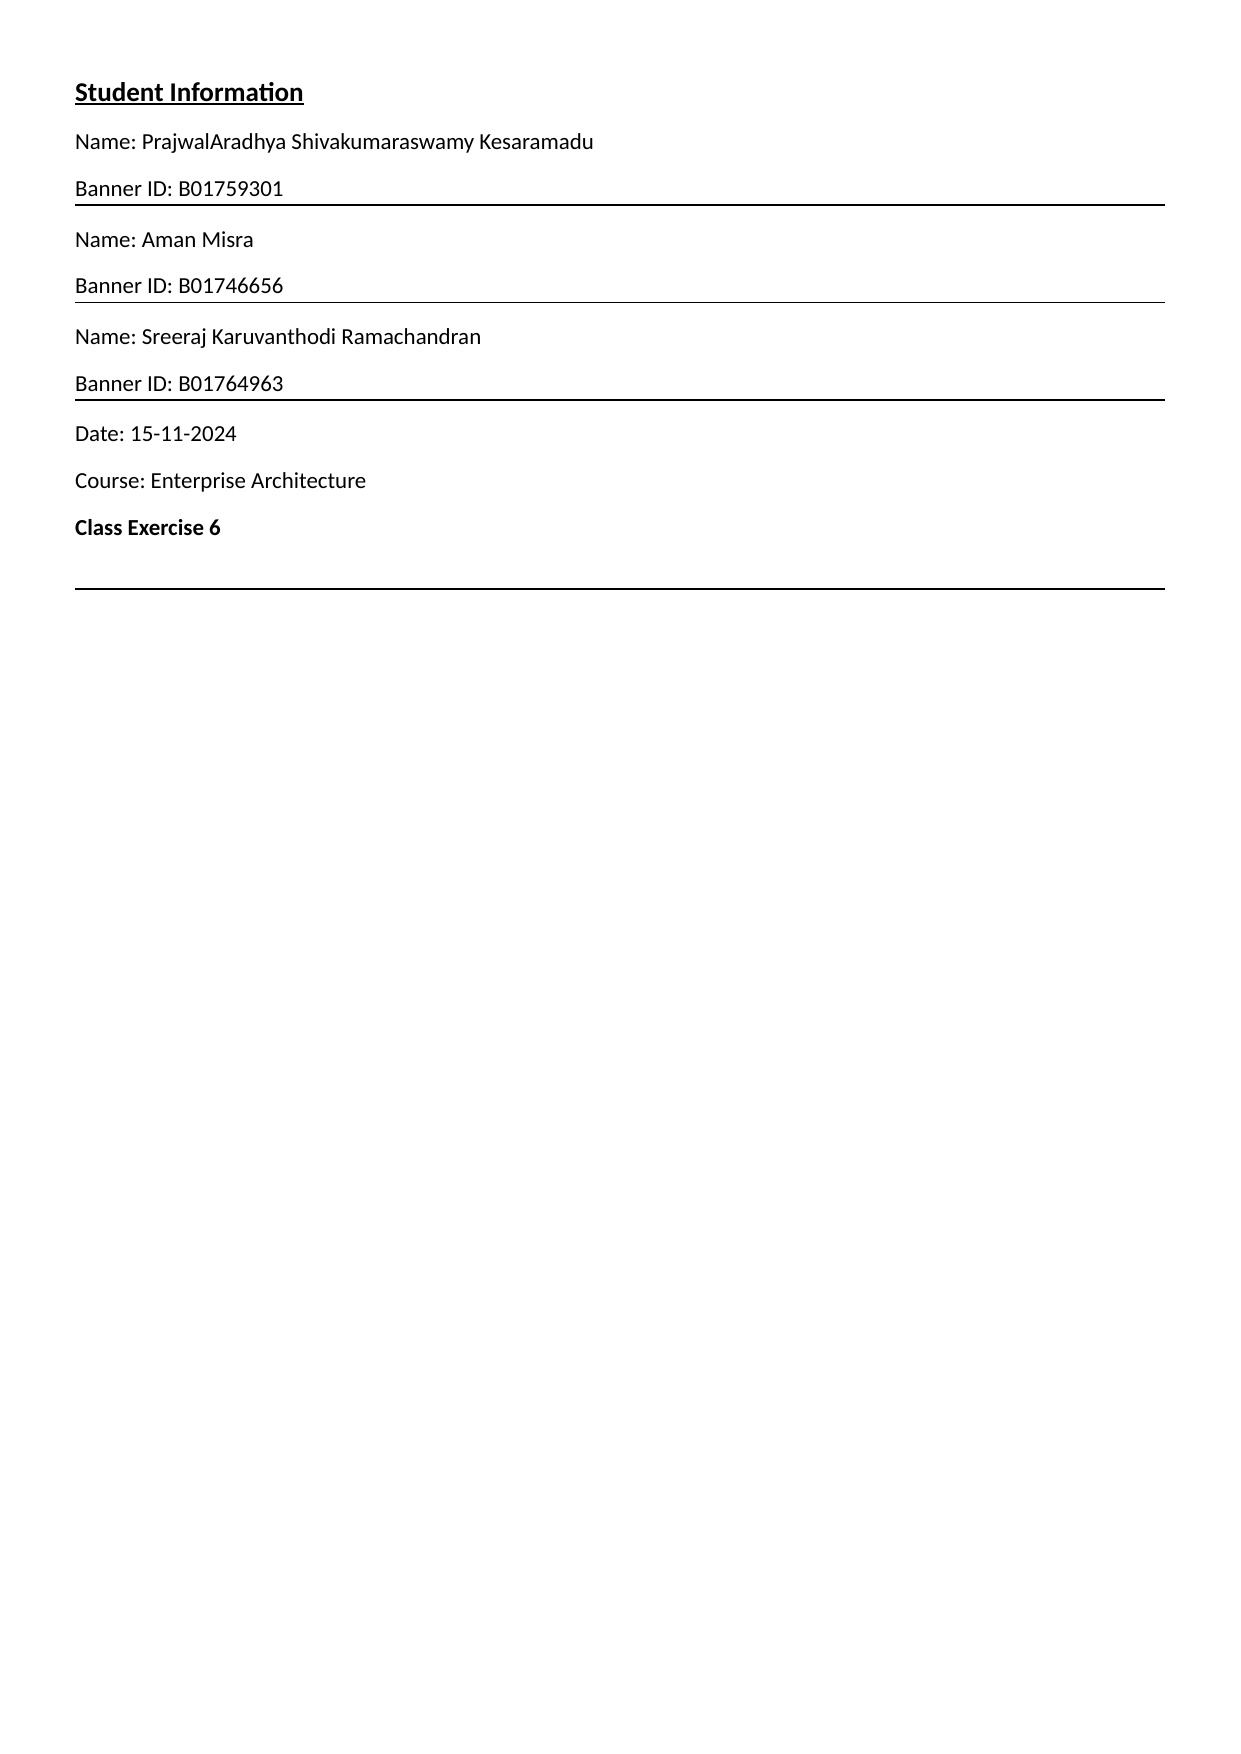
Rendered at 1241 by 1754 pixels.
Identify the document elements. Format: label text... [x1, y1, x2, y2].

text Banner ID: B01759301 [75, 174, 1165, 204]
text Name: Sreeraj Karuvanthodi Ramachandran [75, 322, 1165, 350]
text Student Information [75, 75, 1165, 108]
text Banner ID: B01746656 [75, 272, 1165, 302]
text Name: Aman Misra [75, 225, 1165, 253]
text Date: 15-11-2024 [75, 419, 1165, 447]
text Class Exercise 6 [75, 513, 1165, 541]
text Banner ID: B01764963 [75, 369, 1165, 399]
text Course: Enterprise Architecture [75, 466, 1165, 494]
text Name: PrajwalAradhya Shivakumaraswamy Kesaramadu [75, 127, 1165, 155]
